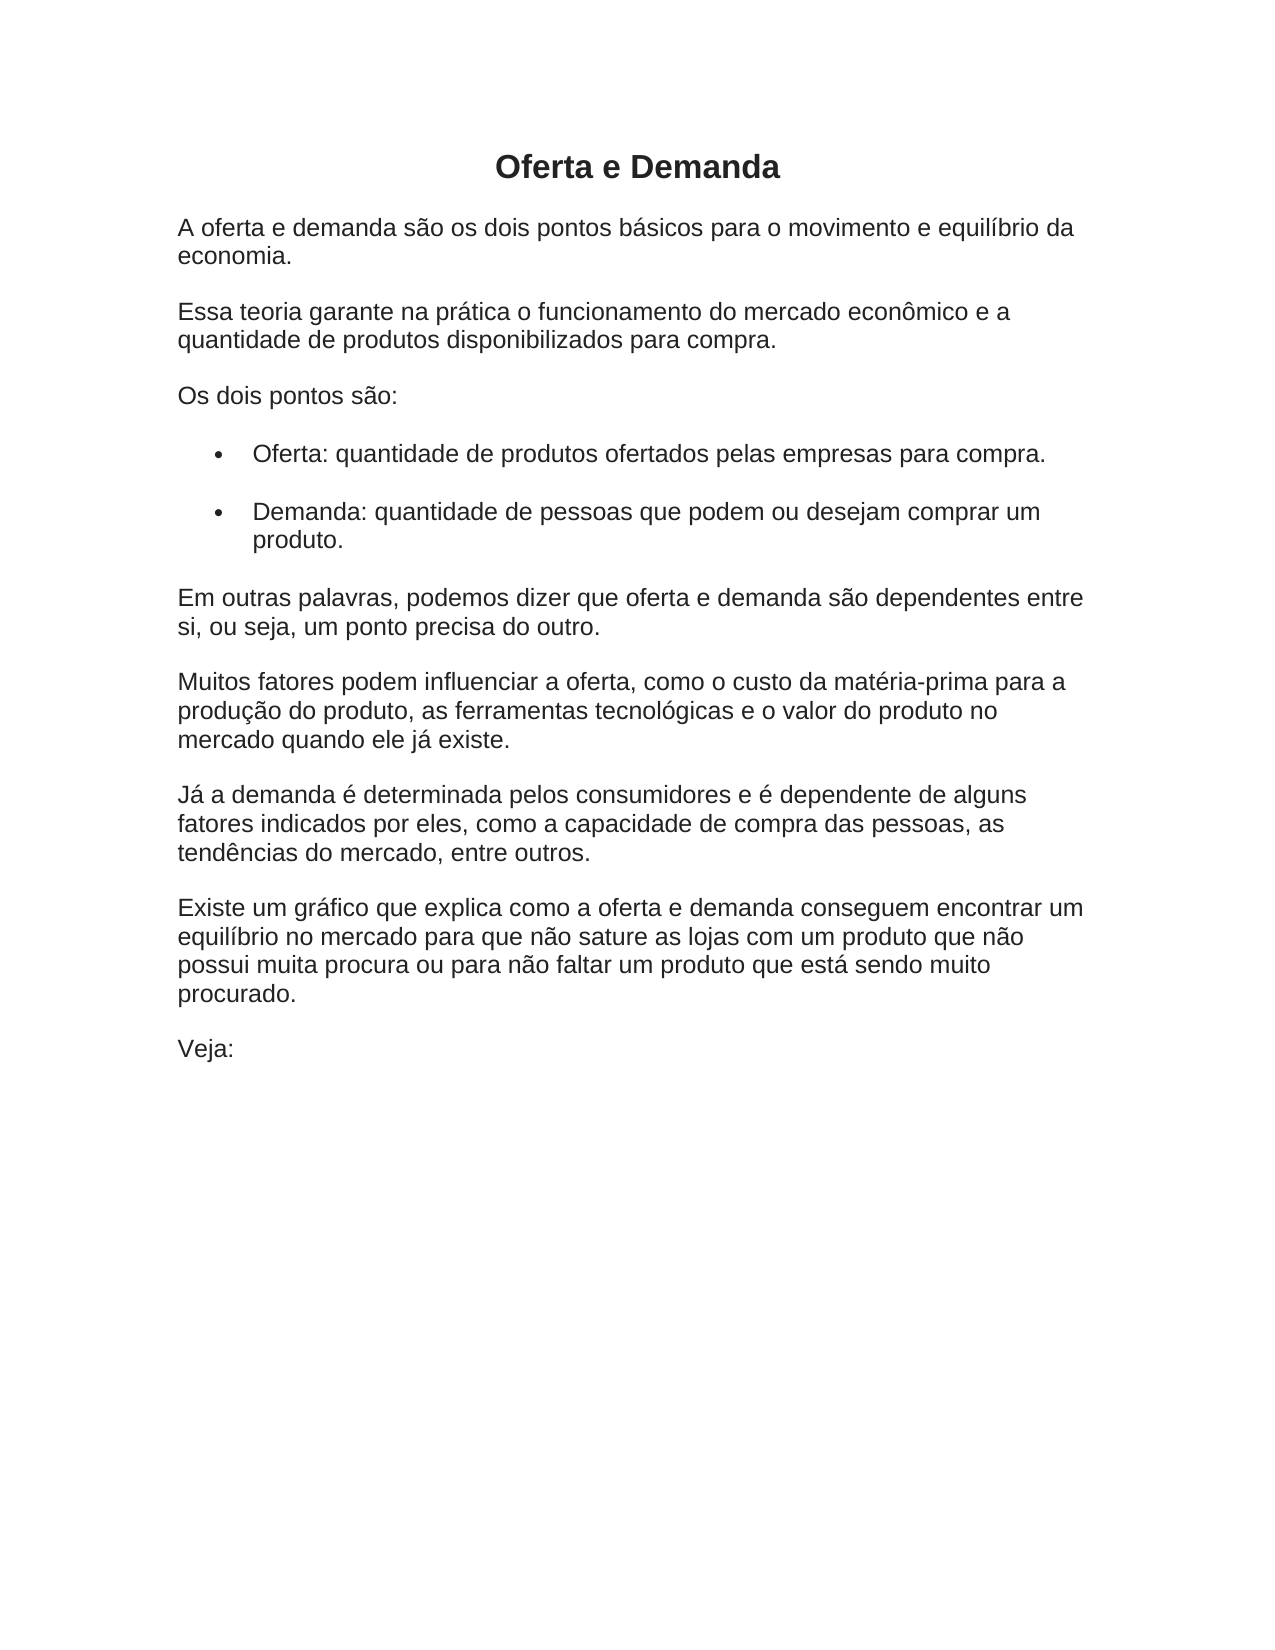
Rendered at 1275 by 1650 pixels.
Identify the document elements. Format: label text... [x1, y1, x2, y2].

text Muitos fatores podem influenciar a oferta, como o custo da matéria-prima para a produção do produto, as ferramentas tecnológicas e o valor do produto no mercado quando ele já existe. [177, 667, 1098, 753]
text Veja: [177, 1034, 1098, 1063]
text Existe um gráfico que explica como a oferta e demanda conseguem encontrar um equilíbrio no mercado para que não sature as lojas com um produto que não possui muita procura ou para não faltar um produto que está sendo muito procurado. [177, 893, 1098, 1008]
text Oferta e Demanda [177, 148, 1098, 186]
text Em outras palavras, podemos dizer que oferta e demanda são dependentes entre si, ou seja, um ponto precisa do outro. [177, 583, 1098, 641]
text A oferta e demanda são os dois pontos básicos para o movimento e equilíbrio da economia. [177, 213, 1098, 270]
text Já a demanda é determinada pelos consumidores e é dependente de alguns fatores indicados por eles, como a capacidade de compra das pessoas, as tendências do mercado, entre outros. [177, 780, 1098, 866]
text Os dois pontos são: [177, 381, 1098, 409]
text Essa teoria garante na prática o funcionamento do mercado econômico e a quantidade de produtos disponibilizados para compra. [177, 297, 1098, 354]
list Oferta: quantidade de produtos ofertados pelas empresas para compra. [215, 439, 1098, 467]
list Demanda: quantidade de pessoas que podem ou desejam comprar um produto. [215, 497, 1098, 554]
